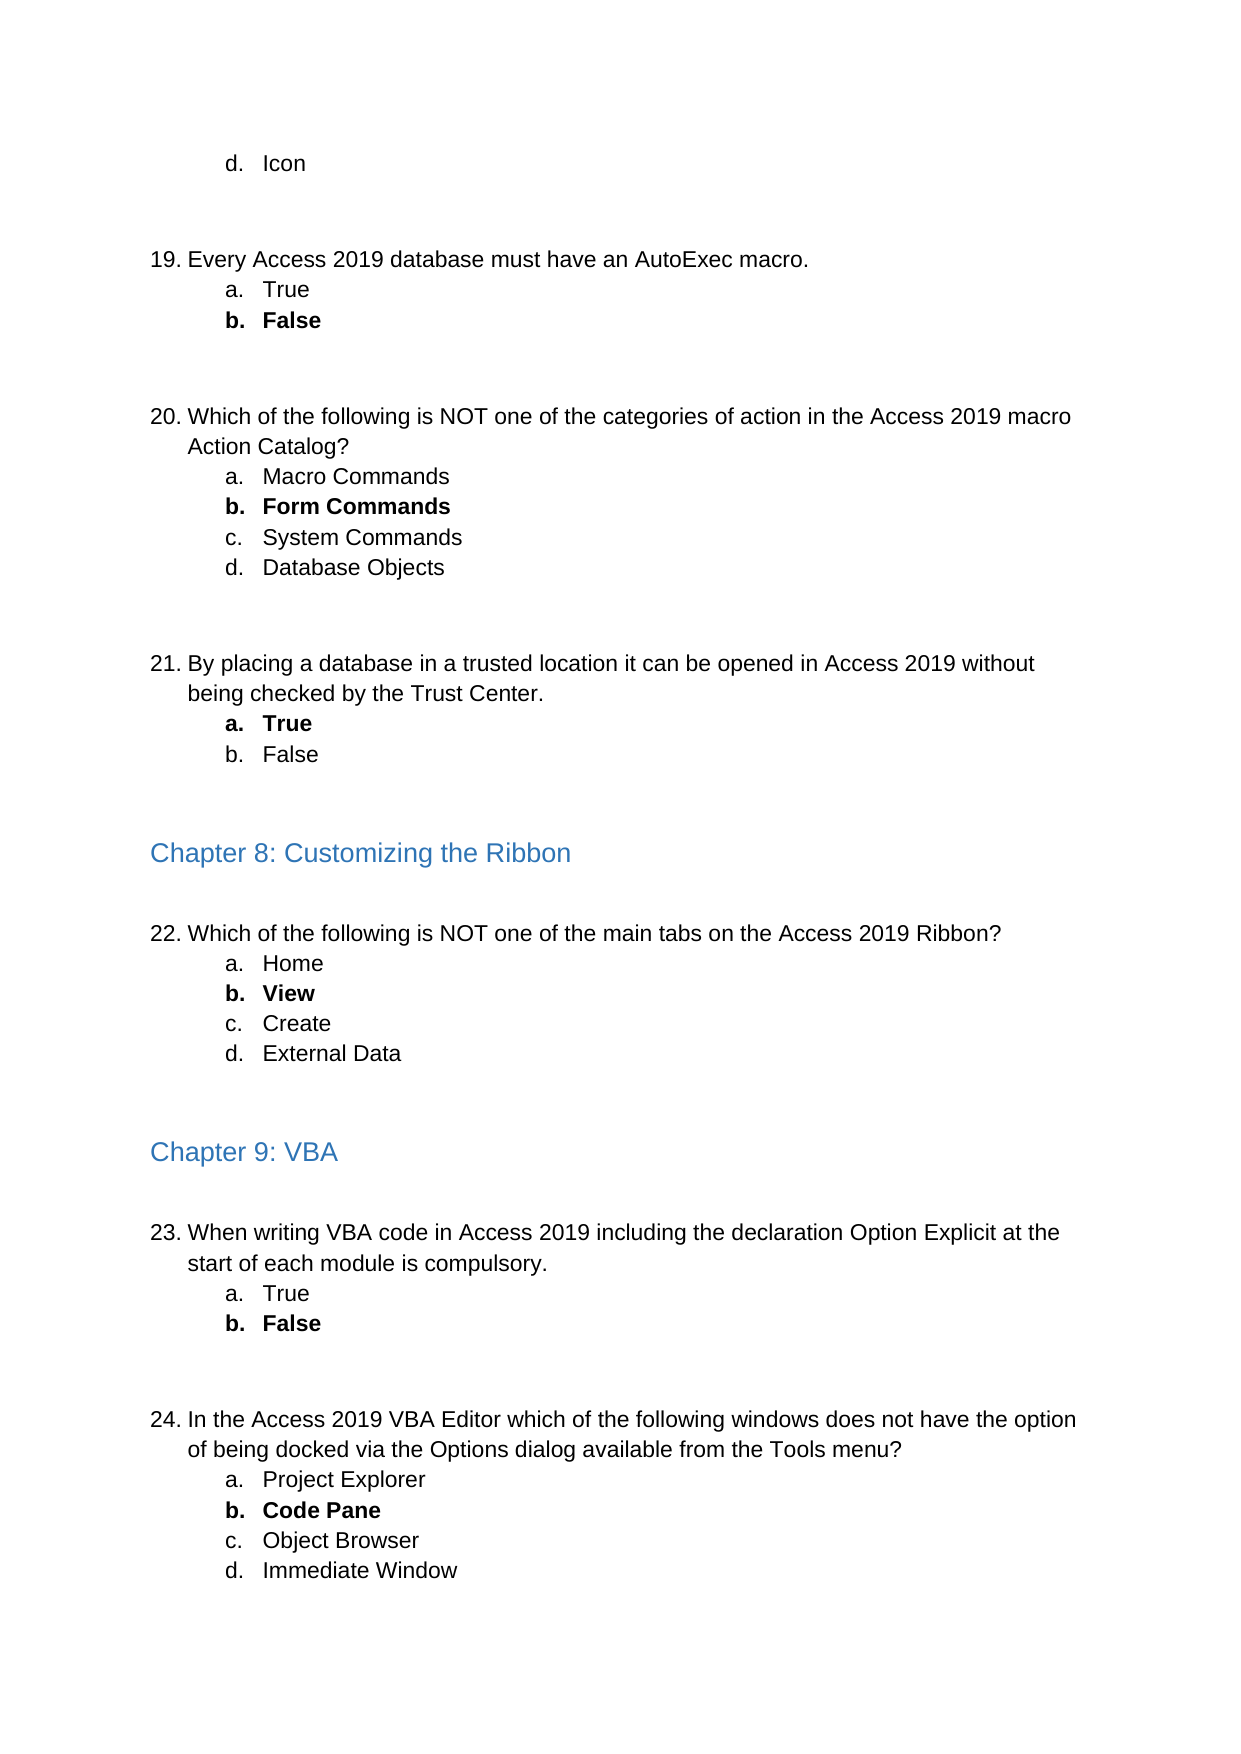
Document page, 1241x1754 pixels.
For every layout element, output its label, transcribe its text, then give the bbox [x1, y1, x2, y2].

list Immediate Window [225, 1557, 1090, 1583]
list Home [225, 950, 1090, 976]
list Icon [225, 150, 1090, 176]
subtitle Chapter 8: Customizing the Ribbon [150, 837, 1090, 868]
list In the Access 2019 VBA Editor which of the following windows does not have the option of being docked via the Options dialog available from the Tools menu? [150, 1406, 1090, 1463]
list Project Explorer [225, 1466, 1090, 1493]
list Code Pane [225, 1497, 1090, 1523]
list False [225, 307, 1090, 333]
list Create [225, 1010, 1090, 1036]
list True [225, 710, 1090, 737]
list False [225, 741, 1090, 767]
list Which of the following is NOT one of the categories of action in the Access 2019 macro Action Catalog? [150, 403, 1090, 459]
list True [225, 1280, 1090, 1306]
list System Commands [225, 523, 1090, 550]
list By placing a database in a trusted location it can be opened in Access 2019 without being checked by the Trust Center. [150, 650, 1090, 706]
list Database Objects [225, 554, 1090, 580]
list Form Commands [225, 493, 1090, 520]
subtitle Chapter 9: VBA [150, 1136, 1090, 1168]
list True [225, 276, 1090, 303]
list External Data [225, 1040, 1090, 1067]
list When writing VBA code in Access 2019 including the declaration Option Explicit at the start of each module is compulsory. [150, 1219, 1090, 1276]
list False [225, 1310, 1090, 1336]
list Object Browser [225, 1527, 1090, 1553]
list Macro Commands [225, 463, 1090, 489]
list View [225, 980, 1090, 1006]
list Every Access 2019 database must have an AutoExec macro. [150, 246, 1090, 272]
list Which of the following is NOT one of the main tabs on the Access 2019 Ribbon? [150, 919, 1090, 946]
